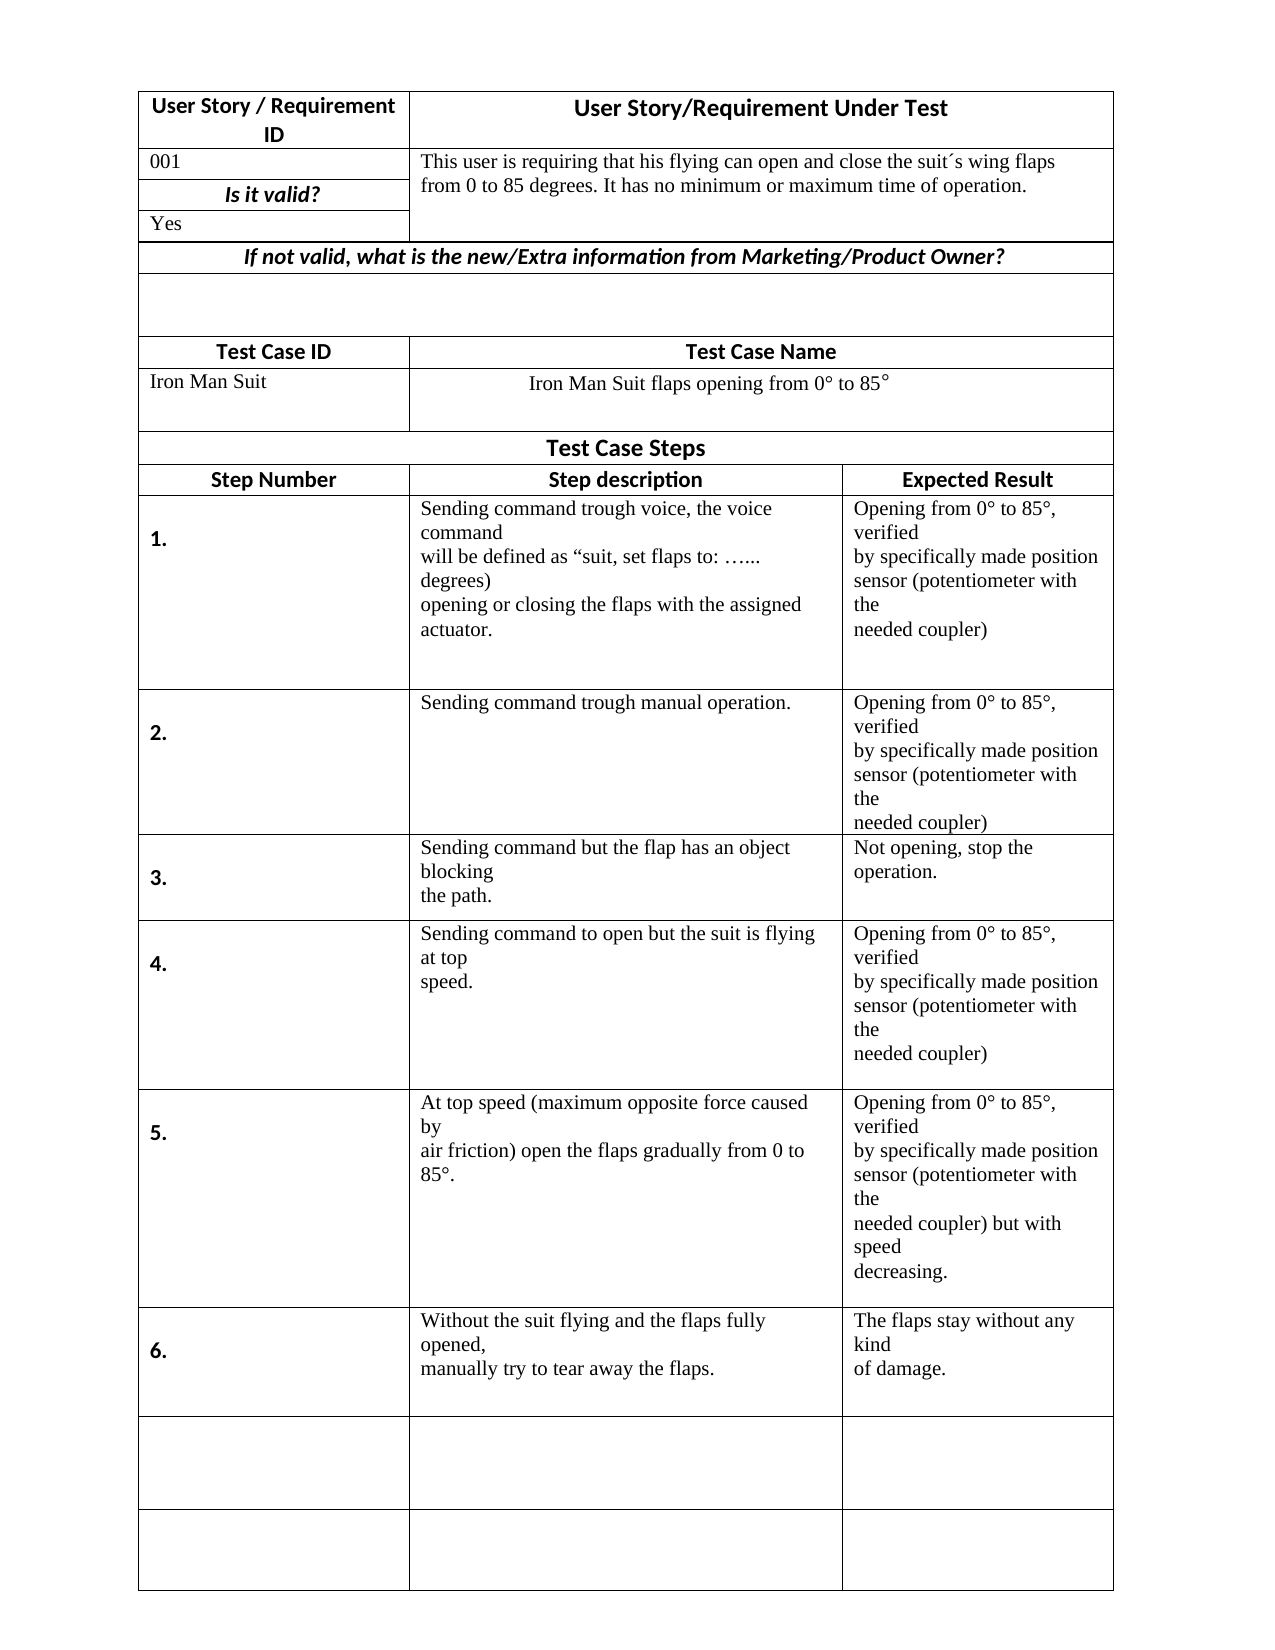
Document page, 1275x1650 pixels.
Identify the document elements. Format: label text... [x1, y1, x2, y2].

table_cell Opening from 0° to 85°, verified by specifically made position sensor (potentiometer with the needed coupler) but with speed decreasing. [843, 1090, 1113, 1307]
table_cell [410, 1417, 842, 1509]
table_cell Iron Man Suit flaps opening from 0° to 85° [410, 369, 1113, 431]
table_cell Sending command trough manual operation. [410, 690, 842, 834]
table_cell 4. [139, 921, 409, 1089]
table_cell Test Case Steps [139, 432, 1113, 464]
table_cell Expected Result [843, 465, 1113, 495]
table_cell [843, 1510, 1113, 1590]
table_cell Step Number [139, 465, 409, 495]
table_cell 5. [139, 1090, 409, 1307]
table_cell Not opening, stop the operation. [843, 835, 1113, 919]
table_cell Yes [139, 211, 409, 241]
table_cell 001 [139, 149, 409, 179]
table_cell Opening from 0° to 85°, verified by specifically made position sensor (potentiometer with the needed coupler) [843, 921, 1113, 1089]
table_cell 3. [139, 835, 409, 919]
table_cell Step description [410, 465, 842, 495]
table_cell Sending command trough voice, the voice command will be defined as “suit, set flaps to: …... degrees) opening or closing the flaps with the assigned actuator. [410, 496, 842, 689]
table_cell [139, 1510, 409, 1590]
table_cell Is it valid? [139, 180, 409, 210]
table_cell 6. [139, 1308, 409, 1416]
table_cell Iron Man Suit [139, 369, 409, 431]
table_cell The flaps stay without any kind of damage. [843, 1308, 1113, 1416]
table_cell At top speed (maximum opposite force caused by air friction) open the flaps gradually from 0 to 85°. [410, 1090, 842, 1307]
table_header User Story / Requirement ID [139, 92, 409, 148]
table_cell If not valid, what is the new/Extra information from Marketing/Product Owner? [139, 243, 1113, 273]
table_cell Opening from 0° to 85°, verified by specifically made position sensor (potentiometer with the needed coupler) [843, 496, 1113, 689]
table_cell 2. [139, 690, 409, 834]
table_cell 1. [139, 496, 409, 689]
table_cell Test Case Name [410, 337, 1113, 367]
table_cell Test Case ID [139, 337, 409, 367]
table_header User Story/Requirement Under Test [410, 92, 1113, 148]
table_cell This user is requiring that his flying can open and close the suit´s wing flaps from 0 to 85 degrees. It has no minimum or maximum time of operation. [410, 149, 1113, 241]
table_cell Opening from 0° to 85°, verified by specifically made position sensor (potentiometer with the needed coupler) [843, 690, 1113, 834]
table_cell Sending command to open but the suit is flying at top speed. [410, 921, 842, 1089]
table_cell [410, 1510, 842, 1590]
table_cell Without the suit flying and the flaps fully opened, manually try to tear away the flaps. [410, 1308, 842, 1416]
table_cell Sending command but the flap has an object blocking the path. [410, 835, 842, 919]
table_cell [139, 274, 1113, 336]
table_cell [843, 1417, 1113, 1509]
table_cell [139, 1417, 409, 1509]
